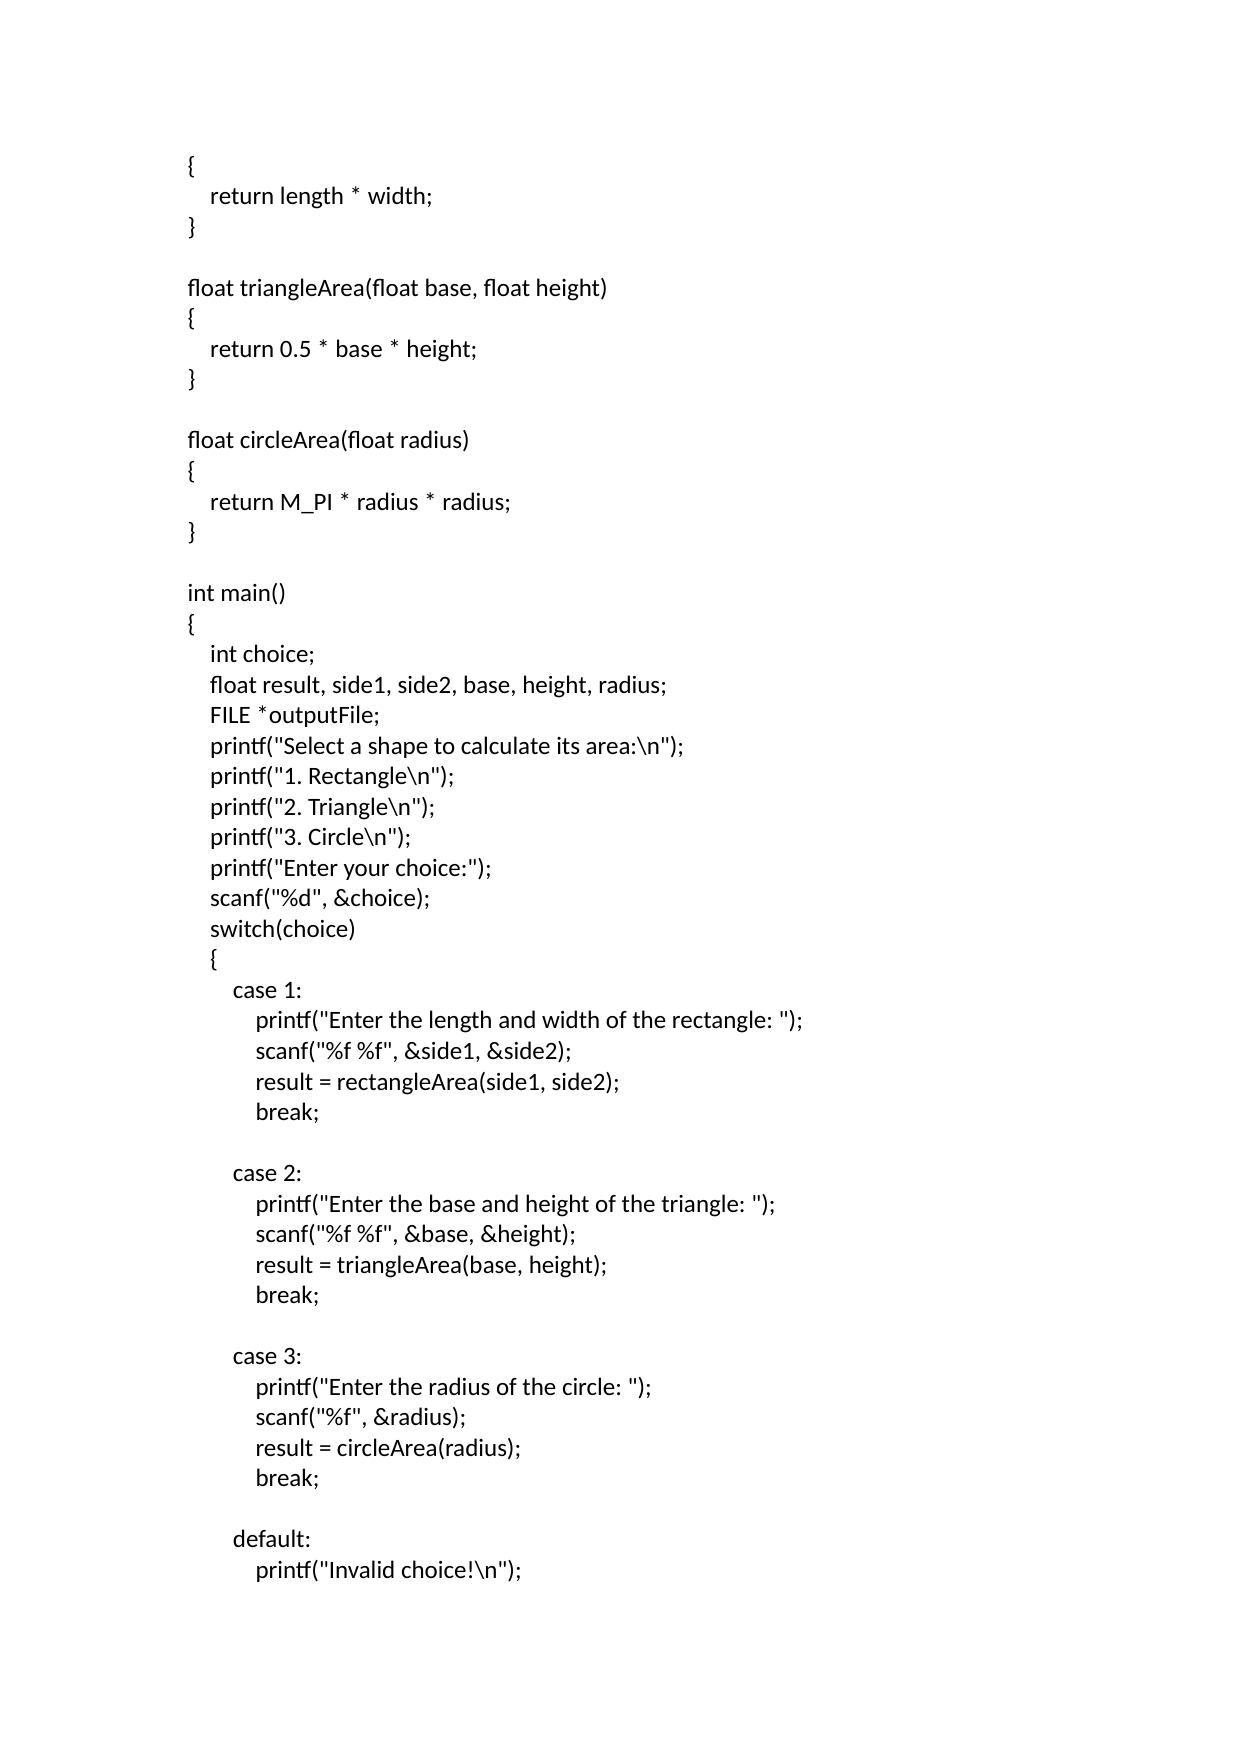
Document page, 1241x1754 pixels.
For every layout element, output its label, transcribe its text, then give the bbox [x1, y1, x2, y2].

text case 1: [187, 974, 1090, 1004]
text return length * width; [187, 181, 1090, 211]
text printf("Enter the radius of the circle: "); [187, 1371, 1090, 1401]
text break; [187, 1462, 1090, 1493]
text printf("Invalid choice!\n"); [187, 1554, 1090, 1584]
text printf("Enter your choice:"); [187, 852, 1090, 882]
text printf("3. Circle\n"); [187, 821, 1090, 852]
text printf("1. Rectangle\n"); [187, 760, 1090, 791]
text default: [187, 1523, 1090, 1554]
text { [187, 150, 1090, 181]
text { [187, 455, 1090, 486]
text printf("Enter the base and height of the triangle: "); [187, 1188, 1090, 1218]
text float circleArea(float radius) [187, 425, 1090, 455]
text scanf("%f %f", &base, &height); [187, 1218, 1090, 1249]
text } [187, 364, 1090, 394]
text printf("Select a shape to calculate its area:\n"); [187, 730, 1090, 760]
text break; [187, 1096, 1090, 1127]
text break; [187, 1279, 1090, 1310]
text } [187, 516, 1090, 547]
text scanf("%f %f", &side1, &side2); [187, 1035, 1090, 1066]
text result = rectangleArea(side1, side2); [187, 1066, 1090, 1096]
text scanf("%d", &choice); [187, 882, 1090, 913]
text { [187, 608, 1090, 638]
text float result, side1, side2, base, height, radius; [187, 669, 1090, 699]
text printf("Enter the length and width of the rectangle: "); [187, 1004, 1090, 1035]
text } [187, 211, 1090, 242]
text case 2: [187, 1157, 1090, 1188]
text result = circleArea(radius); [187, 1432, 1090, 1462]
text printf("2. Triangle\n"); [187, 791, 1090, 821]
text scanf("%f", &radius); [187, 1401, 1090, 1432]
text switch(choice) [187, 913, 1090, 943]
text int choice; [187, 638, 1090, 669]
text return M_PI * radius * radius; [187, 486, 1090, 516]
text FILE *outputFile; [187, 699, 1090, 730]
text return 0.5 * base * height; [187, 333, 1090, 364]
text { [187, 943, 1090, 974]
text { [187, 303, 1090, 333]
text result = triangleArea(base, height); [187, 1249, 1090, 1279]
text float triangleArea(float base, float height) [187, 272, 1090, 303]
text case 3: [187, 1340, 1090, 1371]
text int main() [187, 577, 1090, 608]
